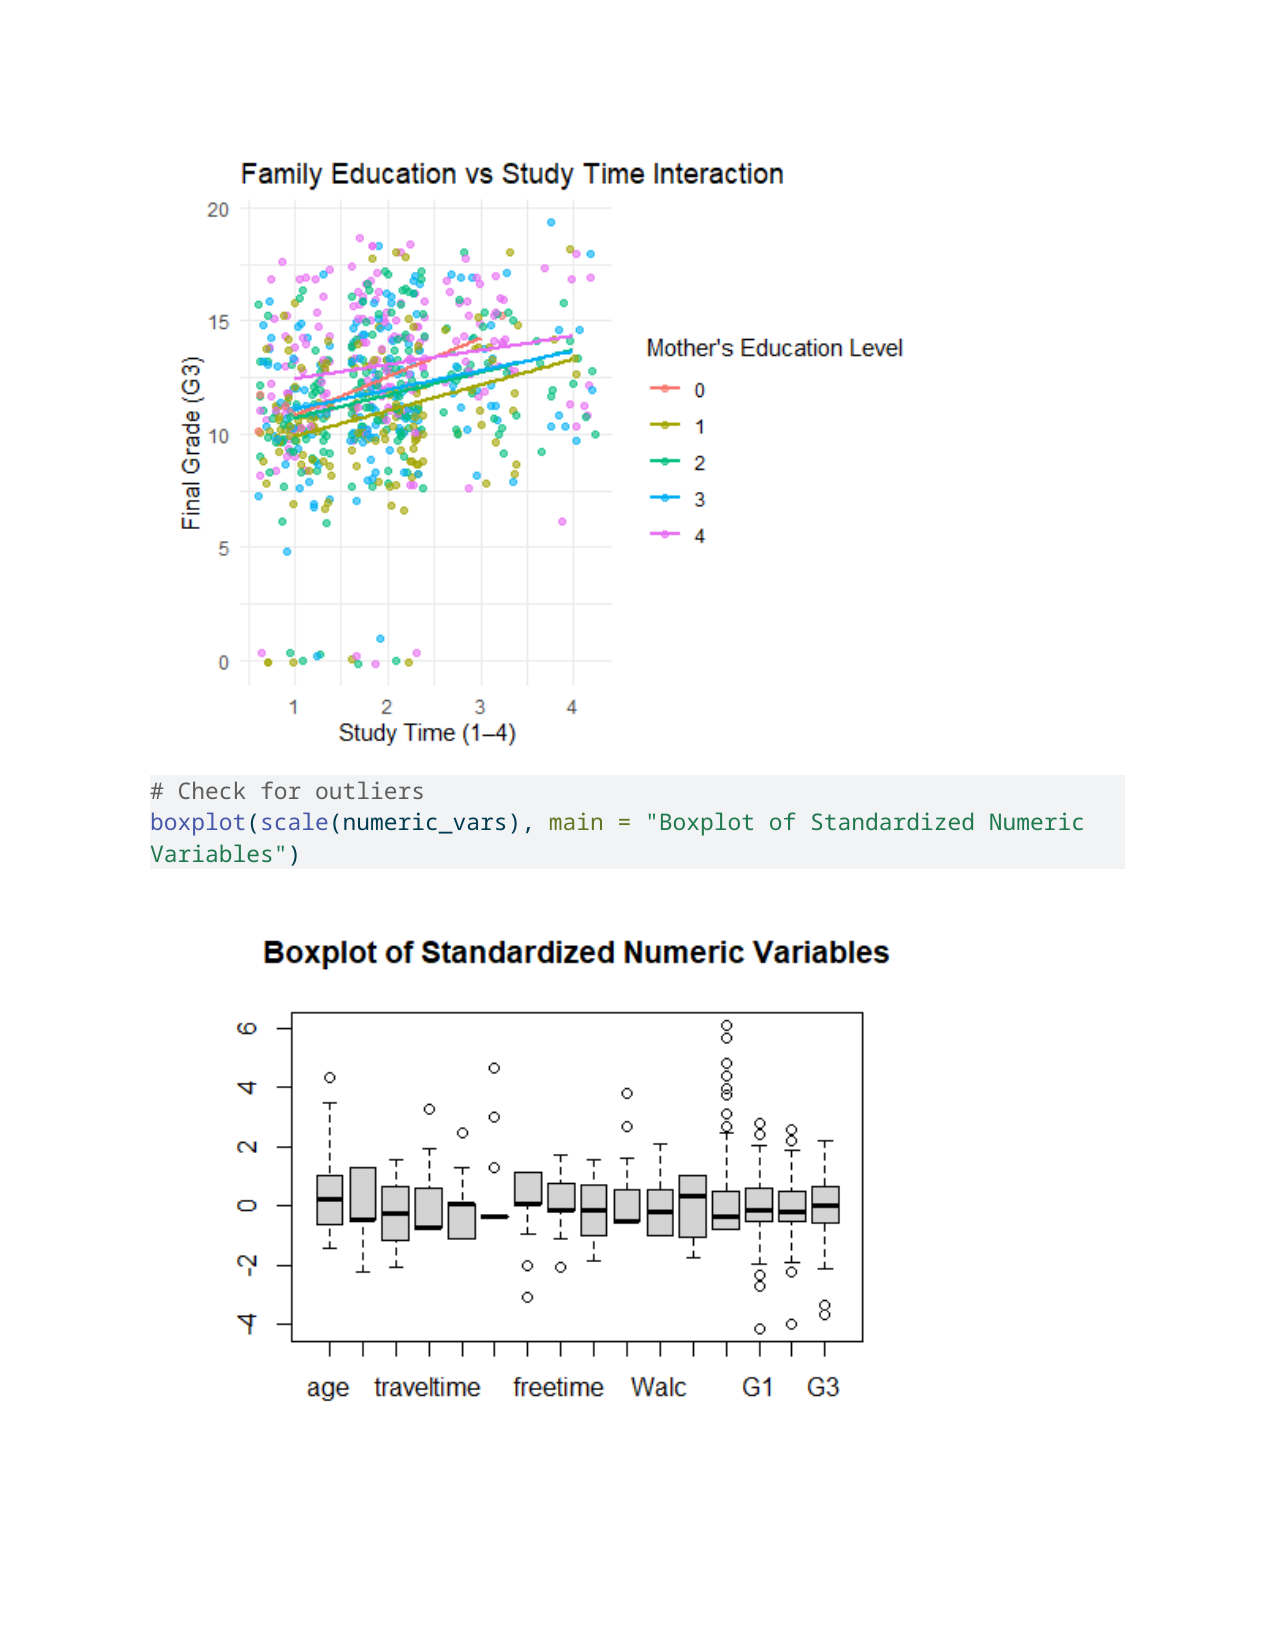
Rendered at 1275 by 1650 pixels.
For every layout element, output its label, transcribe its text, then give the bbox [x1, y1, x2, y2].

picture [168, 889, 927, 1496]
picture [168, 150, 927, 757]
text # Check for outliers boxplot(scale(numeric_vars), main = "Boxplot of Standardized Numeric Variables") [301, 775, 1125, 869]
